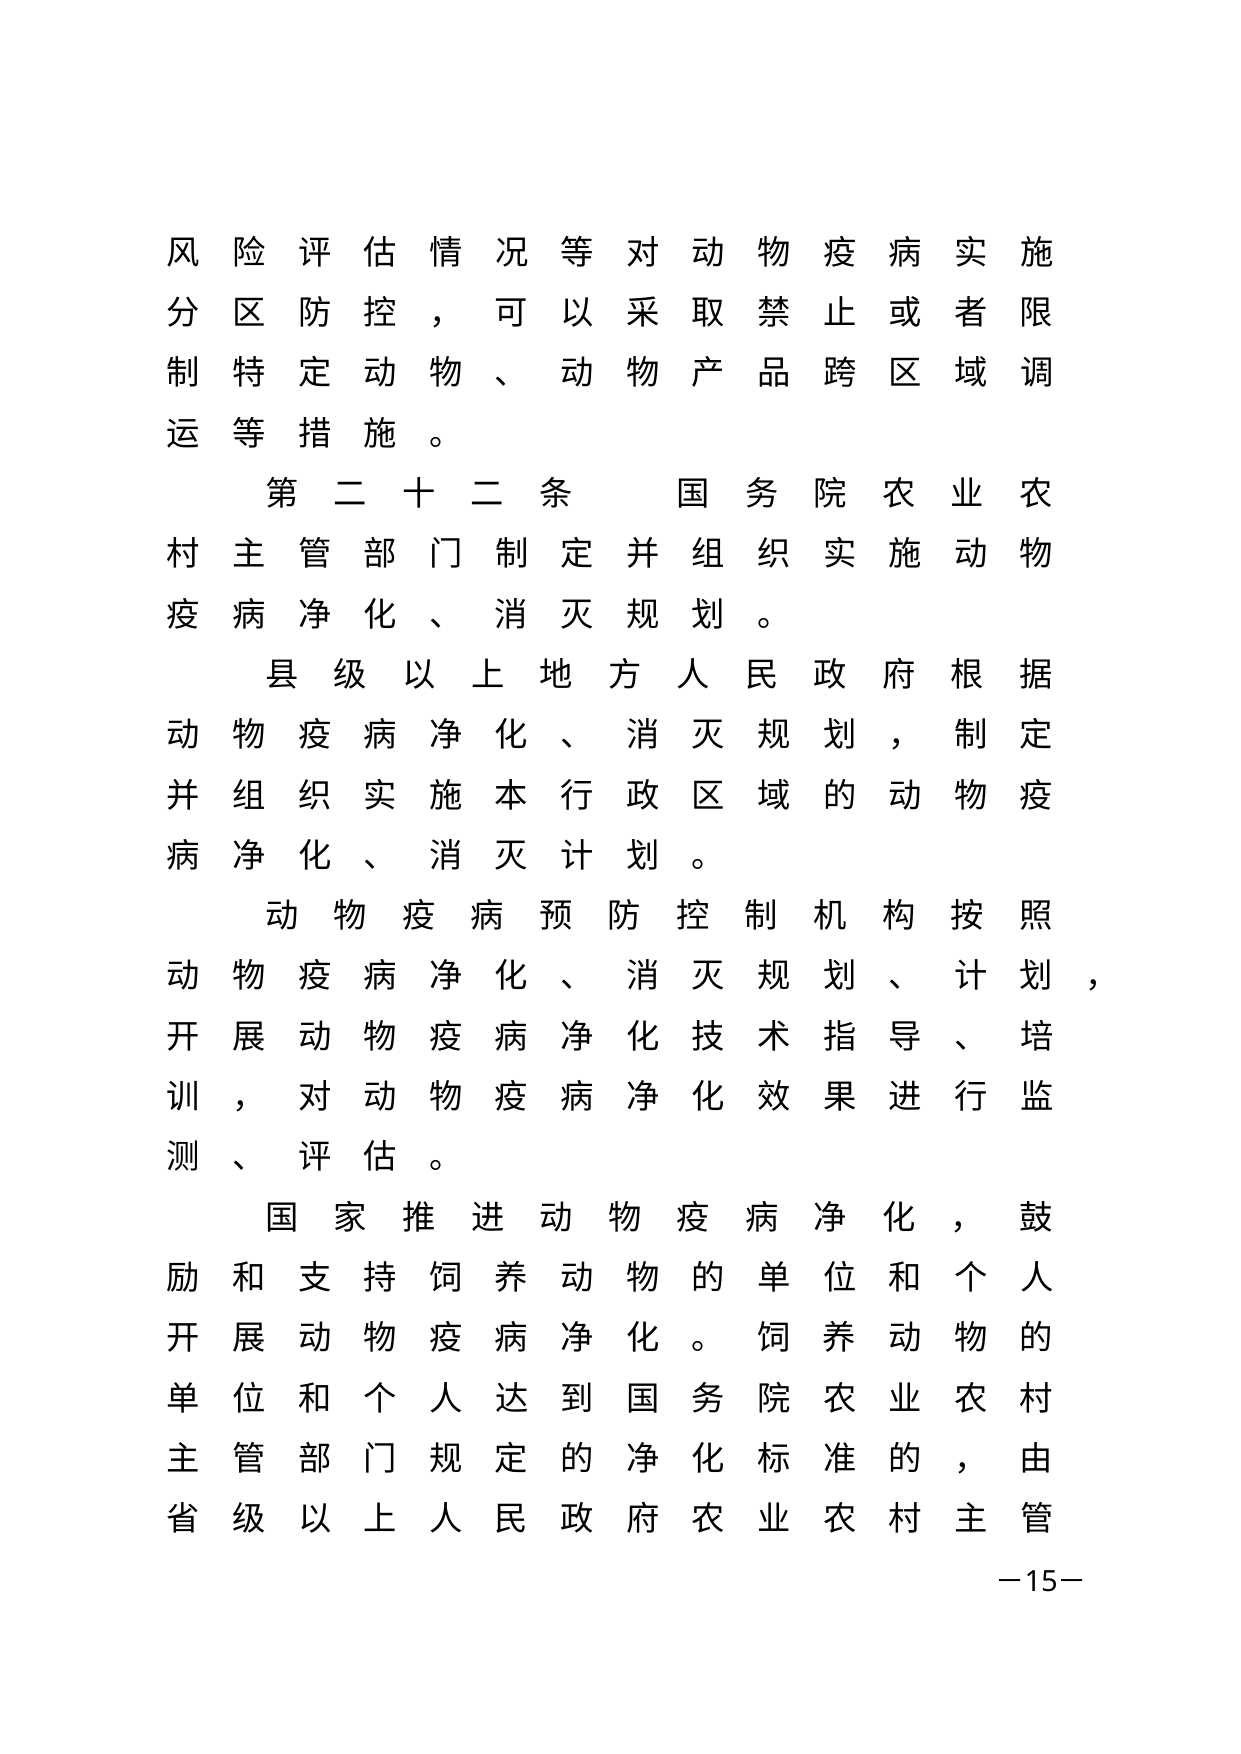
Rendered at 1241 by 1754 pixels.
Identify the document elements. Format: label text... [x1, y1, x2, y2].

text 动物疫病预防控制机构按照动物疫病净化、消灭规划、计划，开展动物疫病净化技术指导、培训，对动物疫病净化效果进行监测、评估。 [167, 883, 1085, 1184]
text 国家推进动物疫病净化，鼓励和支持饲养动物的单位和个人开展动物疫病净化。饲养动物的单位和个人达到国务院农业农村主管部门规定的净化标准的，由省级以上人民政府农业农村主管部门予以公布。 [167, 1184, 1085, 1546]
text 县级以上地方人民政府根据动物疫病净化、消灭规划，制定并组织实施本行政区域的动物疫病净化、消灭计划。 [167, 642, 1085, 883]
text 第二十二条 国务院农业农村主管部门制定并组织实施动物疫病净化、消灭规划。 [167, 461, 1085, 642]
text 国务院农业农村主管部门根据行政区划、养殖屠宰产业布局、风险评估情况等对动物疫病实施分区防控，可以采取禁止或者限制特定动物、动物产品跨区域调运等措施。 [167, 219, 1085, 461]
